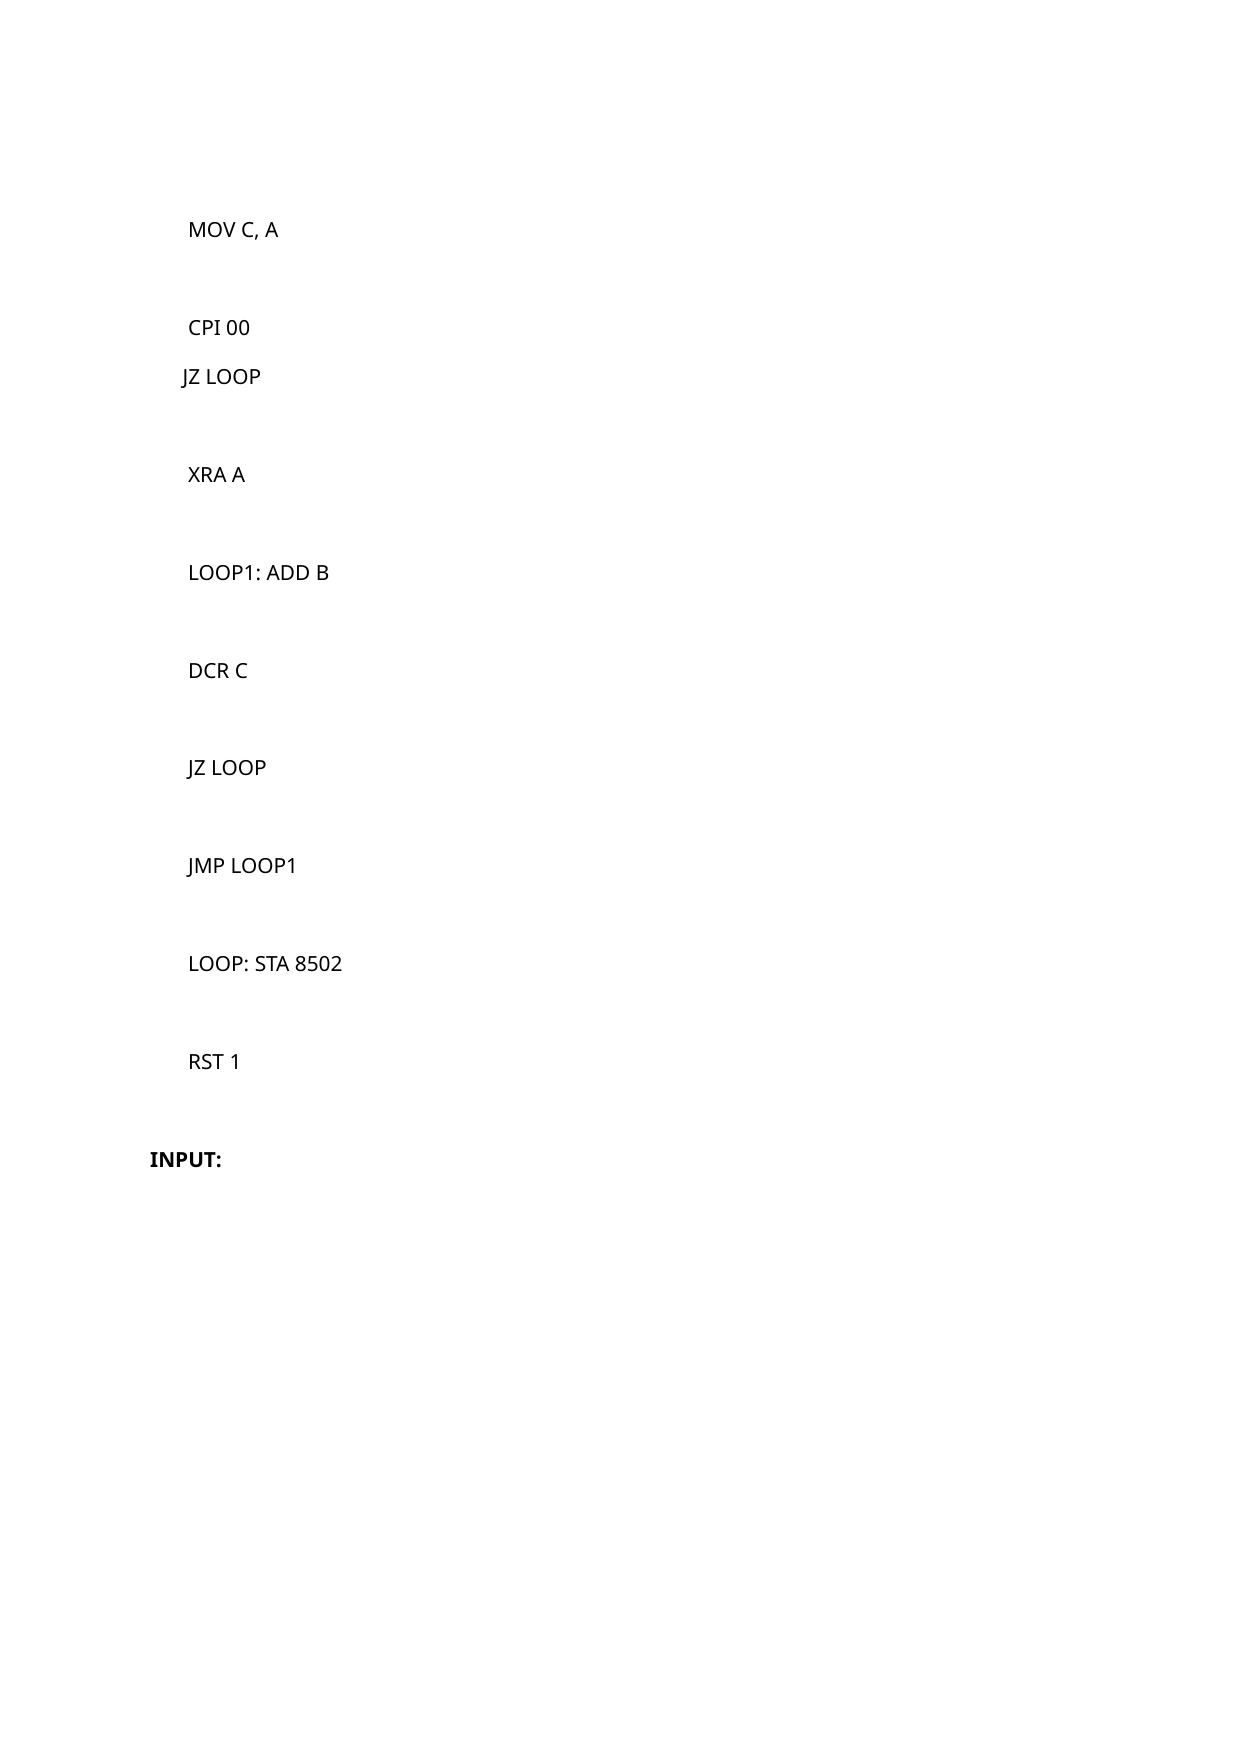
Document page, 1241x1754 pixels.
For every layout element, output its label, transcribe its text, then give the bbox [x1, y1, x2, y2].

text JZ LOOP XRA A LOOP1: ADD B DCR C JZ LOOP JMP LOOP1 LOOP: STA 8502 RST 1 INPUT: OUTPUT: [150, 362, 1090, 1173]
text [150, 150, 1090, 341]
